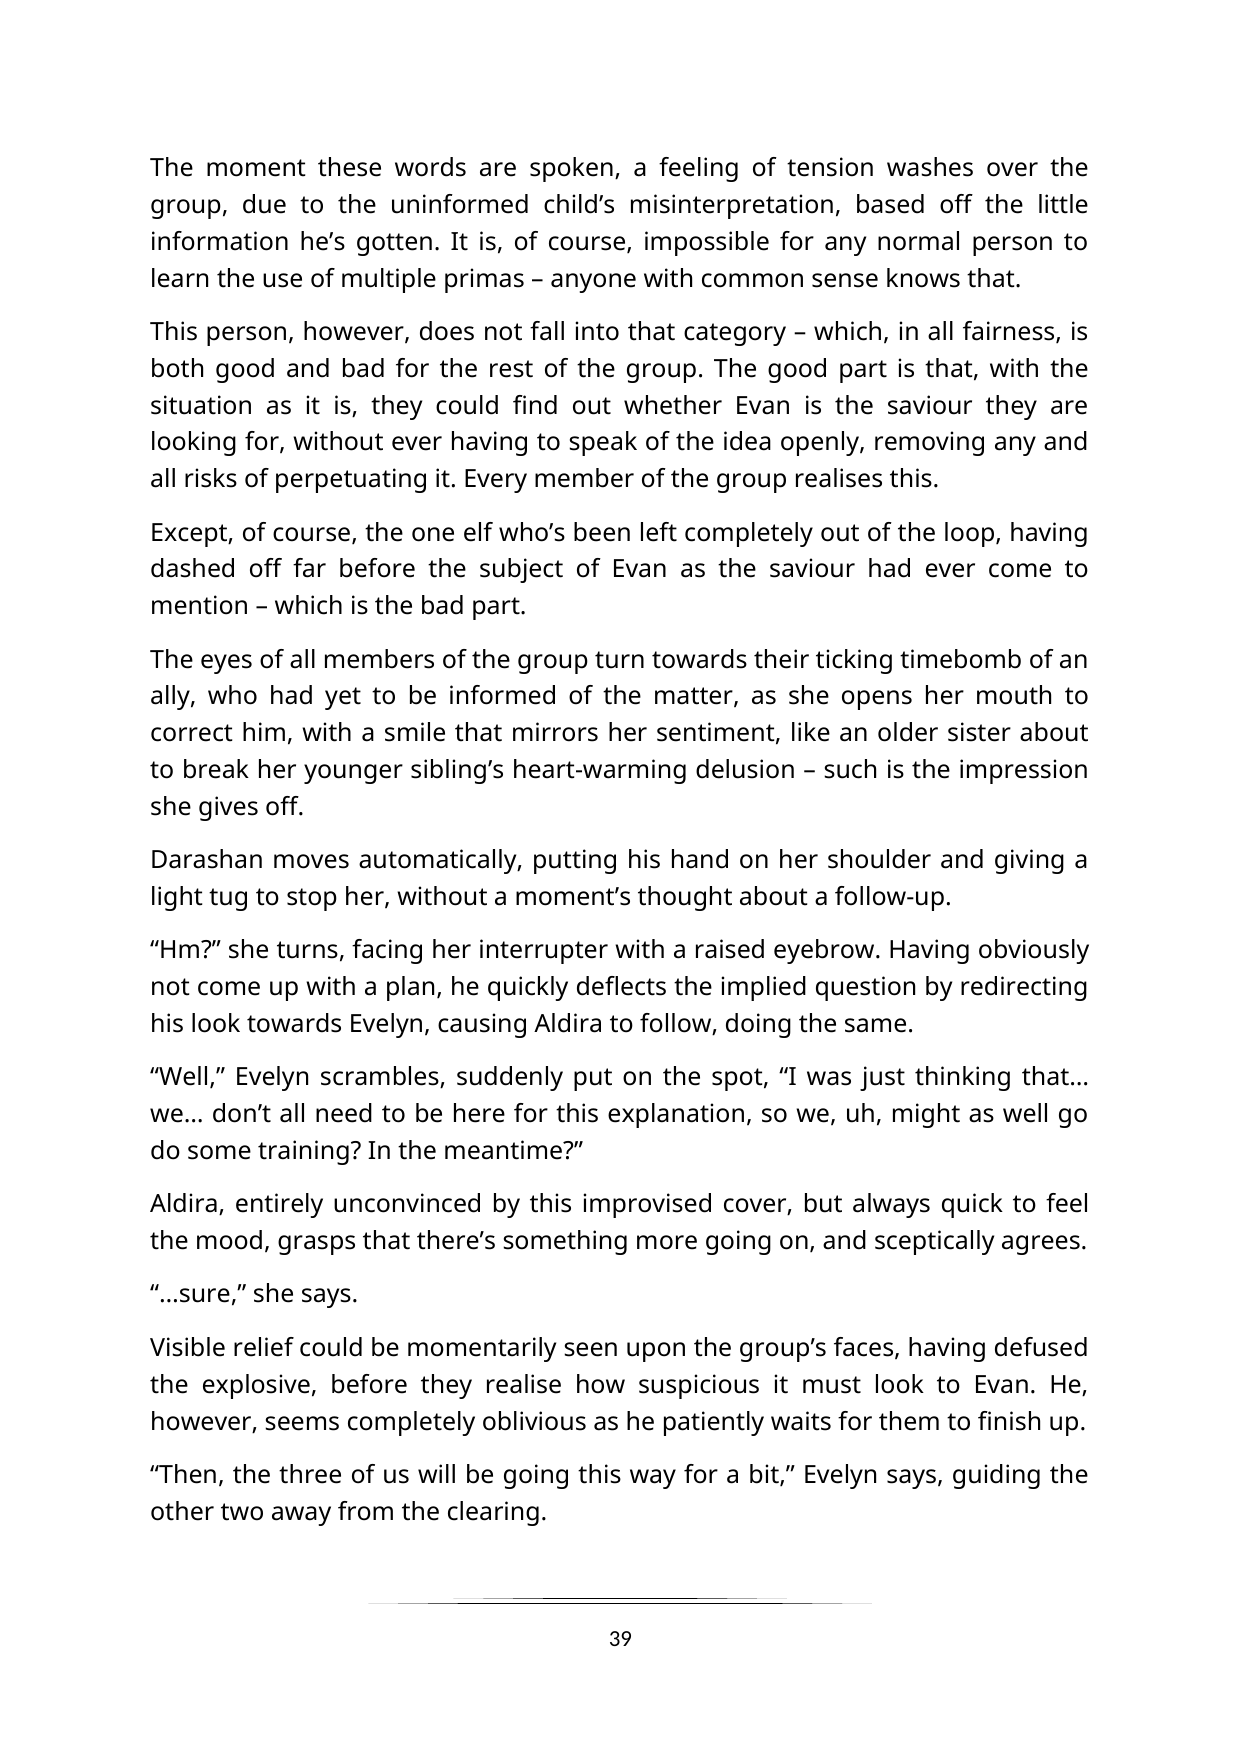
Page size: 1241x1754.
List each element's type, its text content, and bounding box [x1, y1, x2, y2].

text Darashan moves automatically, putting his hand on her shoulder and giving a light tug to stop her, without a moment’s thought about a follow-up. [150, 842, 1090, 913]
text This person, however, does not fall into that category – which, in all fairness, is both good and bad for the rest of the group. The good part is that, with the situation as it is, they could find out whether Evan is the saviour they are looking for, without ever having to speak of the idea openly, removing any and all risks of perpetuating it. Every member of the group realises this. [150, 314, 1090, 495]
text The eyes of all members of the group turn towards their ticking timebomb of an ally, who had yet to be informed of the matter, as she opens her mouth to correct him, with a smile that mirrors her sentiment, like an older sister about to break her younger sibling’s heart-warming delusion – such is the impression she gives off. [150, 641, 1090, 822]
text Except, of course, the one elf who’s been left completely out of the loop, having dashed off far before the subject of Evan as the saviour had ever come to mention – which is the bad part. [150, 514, 1090, 622]
text “Well,” Evelyn scrambles, suddenly put on the spot, “I was just thinking that… we… don’t all need to be here for this explanation, so we, uh, might as well go do some training? In the meantime?” [150, 1059, 1090, 1167]
text “Then, the three of us will be going this way for a bit,” Evelyn says, guiding the other two away from the clearing. [150, 1457, 1090, 1527]
text The moment these words are spoken, a feeling of tension washes over the group, due to the uninformed child’s misinterpretation, based off the little information he’s gotten. It is, of course, impossible for any normal person to learn the use of multiple primas – anyone with common sense knows that. [150, 150, 1090, 294]
text Aldira, entirely unconvinced by this improvised cover, but always quick to feel the mood, grasps that there’s something more going on, and sceptically agrees. [150, 1186, 1090, 1257]
text “Hm?” she turns, facing her interrupter with a raised eyebrow. Having obviously not come up with a plan, he quickly deflects the implied question by redirecting his look towards Evelyn, causing Aldira to follow, doing the same. [150, 932, 1090, 1039]
text “…sure,” she says. [150, 1276, 1090, 1310]
text Visible relief could be momentarily seen upon the group’s faces, having defused the explosive, before they realise how suspicious it must look to Evan. He, however, seems completely oblivious as he patiently waits for them to finish up. [150, 1329, 1090, 1437]
